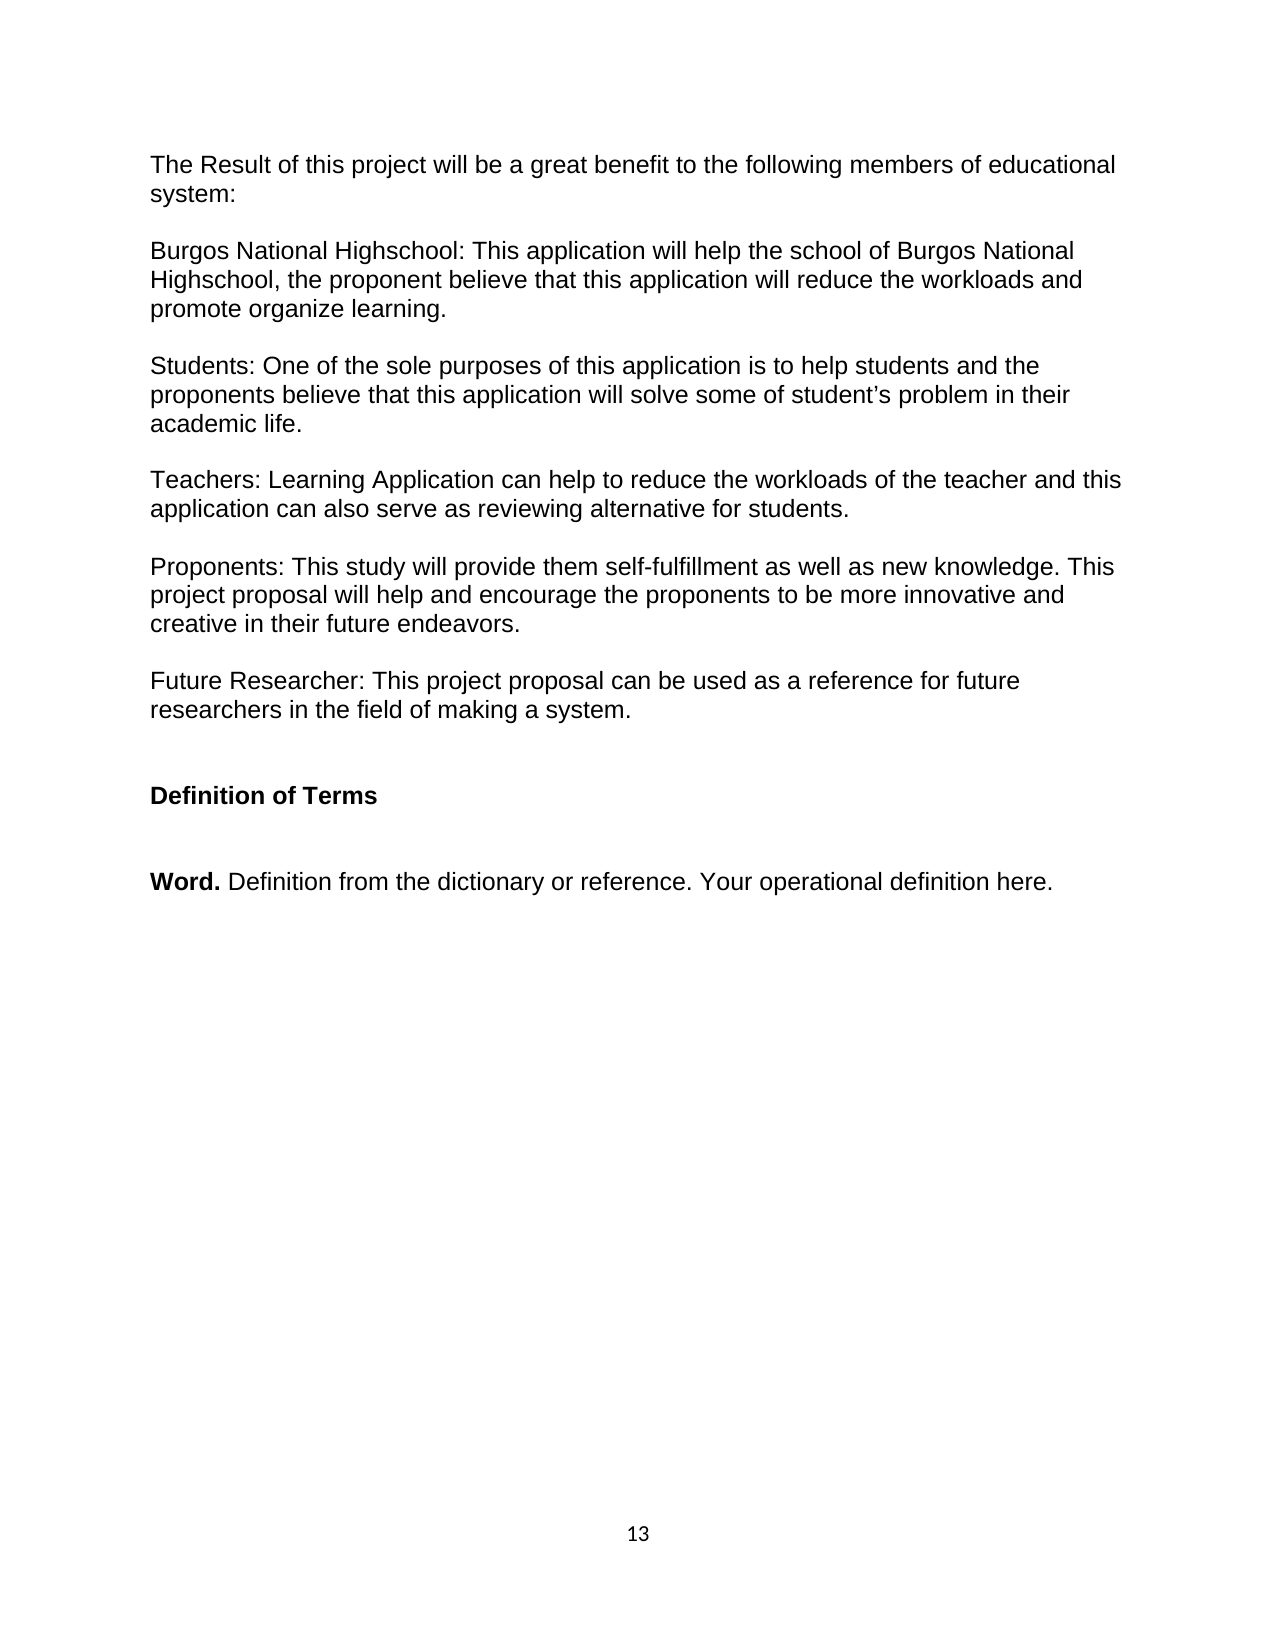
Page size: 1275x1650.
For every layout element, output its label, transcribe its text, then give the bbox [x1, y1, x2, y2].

text The Result of this project will be a great benefit to the following members of educational system: [150, 150, 1125, 207]
text Burgos National Highschool: This application will help the school of Burgos National Highschool, the proponent believe that this application will reduce the workloads and promote organize learning. [150, 236, 1125, 322]
text Word. Definition from the dictionary or reference. Your operational definition here. [150, 867, 1125, 896]
text Definition of Terms [150, 781, 1125, 810]
text Future Researcher: This project proposal can be used as a reference for future researchers in the field of making a system. [150, 666, 1125, 723]
text Teachers: Learning Application can help to reduce the workloads of the teacher and this application can also serve as reviewing alternative for students. [150, 466, 1125, 523]
text Students: One of the sole purposes of this application is to help students and the proponents believe that this application will solve some of student’s problem in their academic life. [150, 351, 1125, 437]
text Proponents: This study will provide them self-fulfillment as well as new knowledge. This project proposal will help and encourage the proponents to be more innovative and creative in their future endeavors. [150, 552, 1125, 638]
